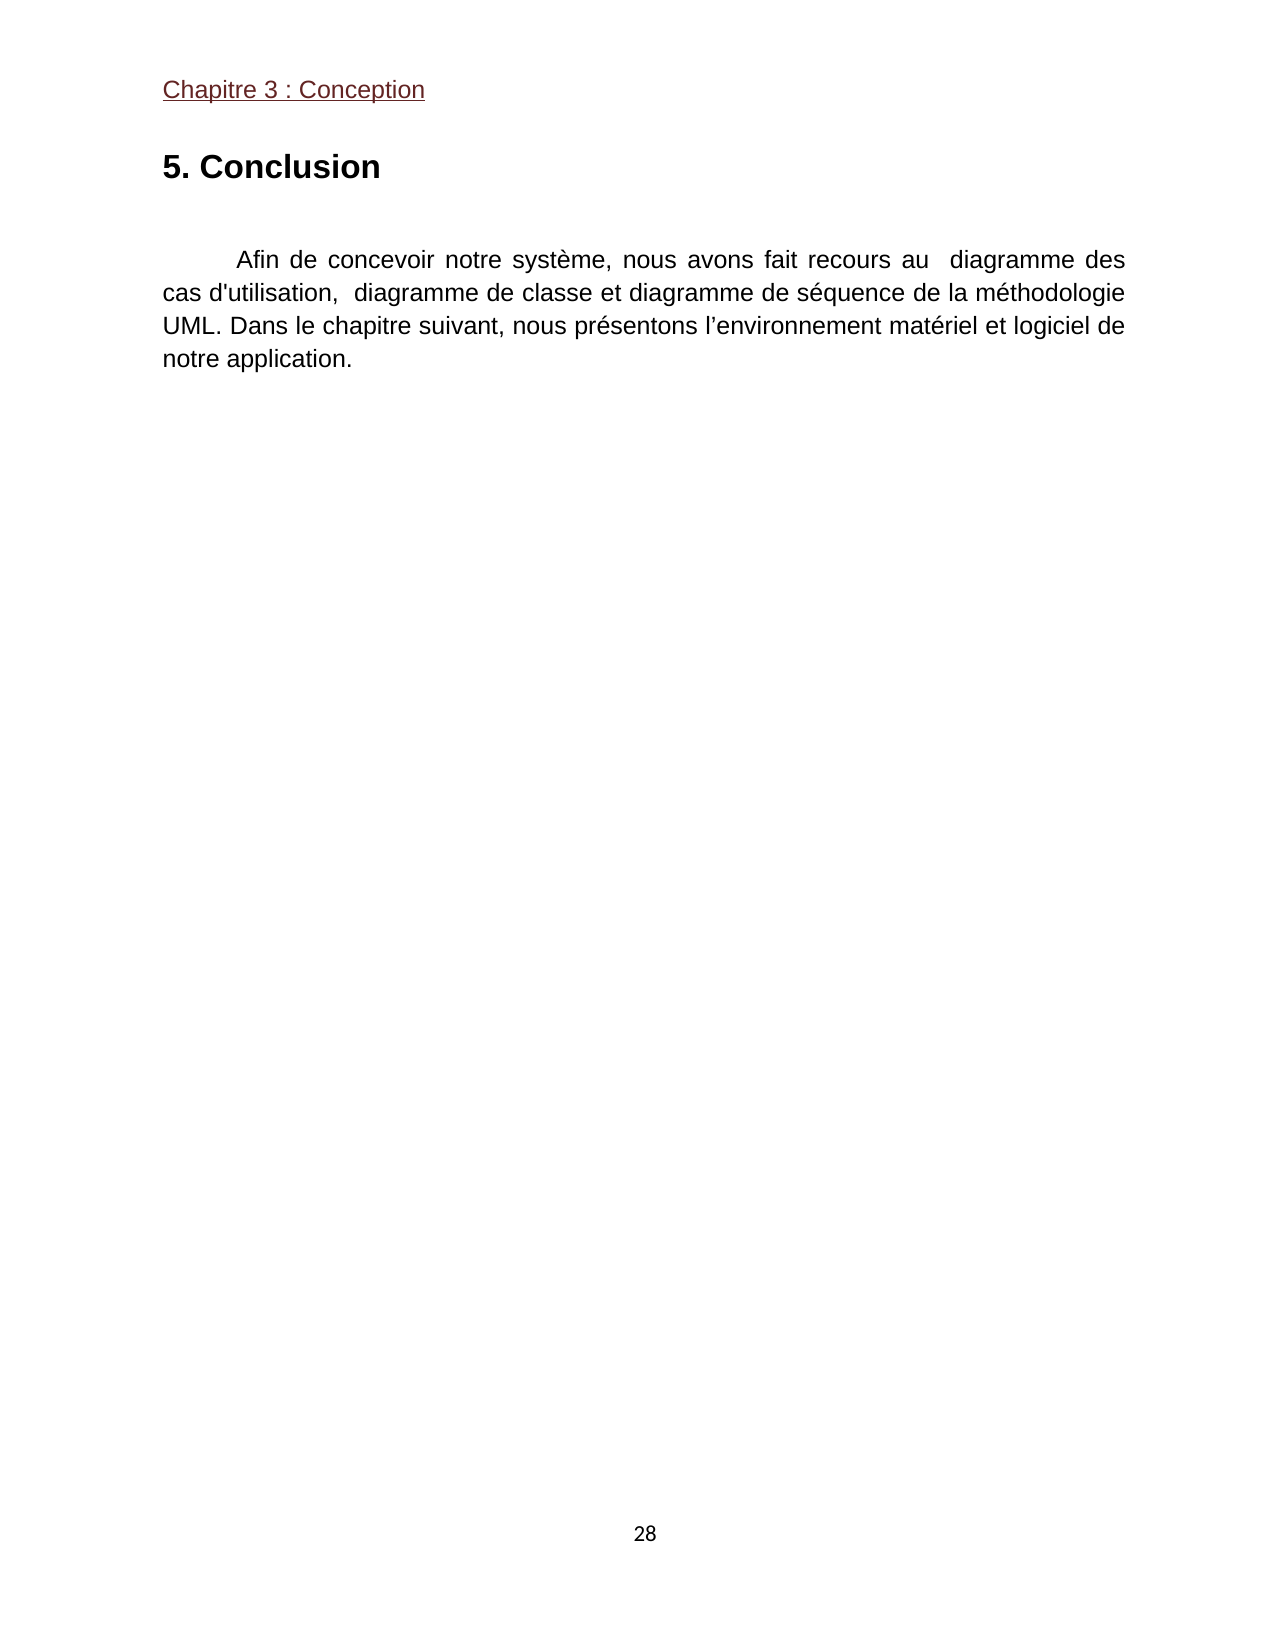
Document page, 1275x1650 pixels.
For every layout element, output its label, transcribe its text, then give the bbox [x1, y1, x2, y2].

subtitle 5. Conclusion [162, 148, 1127, 186]
text Afin de concevoir notre système, nous avons fait recours au diagramme des cas d'utilisation, diagramme de classe et diagramme de séquence de la méthodologie UML. Dans le chapitre suivant, nous présentons l’environnement matériel et logiciel de notre application. [162, 245, 1127, 373]
